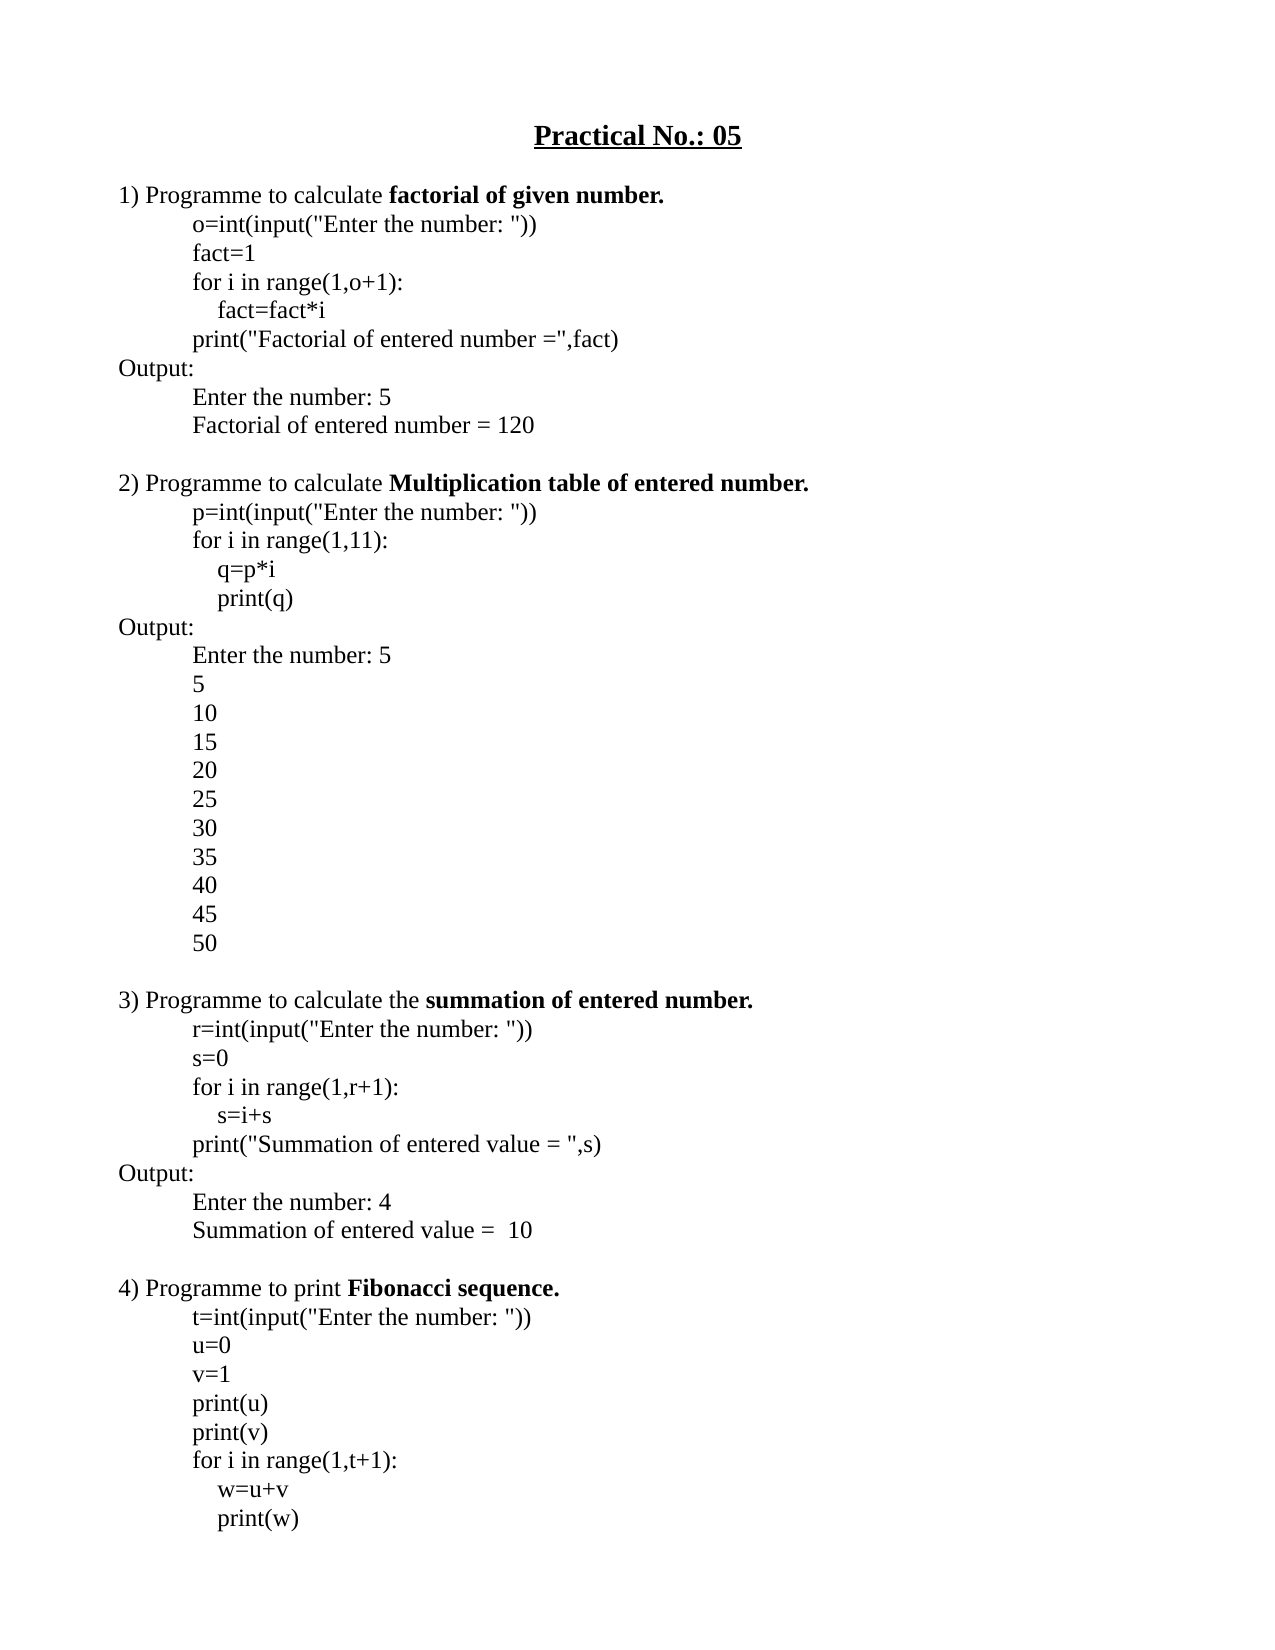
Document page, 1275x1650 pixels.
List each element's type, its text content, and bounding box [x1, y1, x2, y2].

text for i in range(1,t+1): [118, 1445, 1157, 1474]
text 10 [118, 698, 1157, 727]
text w=u+v [118, 1474, 1157, 1503]
text t=int(input("Enter the number: ")) [118, 1302, 1157, 1330]
text o=int(input("Enter the number: ")) [118, 209, 1157, 238]
text 20 [118, 755, 1157, 784]
text 3) Programme to calculate the summation of entered number. [118, 985, 1157, 1014]
text print(w) [118, 1503, 1157, 1532]
text Output: [118, 1158, 1157, 1187]
text for i in range(1,o+1): [118, 267, 1157, 295]
text Factorial of entered number = 120 [118, 410, 1157, 439]
text s=0 [118, 1043, 1157, 1072]
text v=1 [118, 1359, 1157, 1388]
text 40 [118, 870, 1157, 899]
text Enter the number: 4 [118, 1187, 1157, 1215]
text print("Factorial of entered number =",fact) [118, 324, 1157, 353]
text Summation of entered value = 10 [118, 1215, 1157, 1244]
text 45 [118, 899, 1157, 928]
text for i in range(1,11): [118, 525, 1157, 554]
text 5 [118, 669, 1157, 698]
text print(v) [118, 1417, 1157, 1445]
text Enter the number: 5 [118, 640, 1157, 669]
text r=int(input("Enter the number: ")) [118, 1014, 1157, 1043]
text 25 [118, 784, 1157, 813]
text Output: [118, 353, 1157, 382]
text print(u) [118, 1388, 1157, 1417]
text 4) Programme to print Fibonacci sequence. [118, 1273, 1157, 1302]
text fact=fact*i [118, 295, 1157, 324]
text 2) Programme to calculate Multiplication table of entered number. [118, 468, 1157, 497]
text for i in range(1,r+1): [118, 1072, 1157, 1100]
text 1) Programme to calculate factorial of given number. [118, 180, 1157, 209]
text Output: [118, 612, 1157, 640]
text Practical No.: 05 [118, 118, 1157, 152]
text print(q) [118, 583, 1157, 612]
text u=0 [118, 1330, 1157, 1359]
text 50 [118, 928, 1157, 957]
text s=i+s [118, 1100, 1157, 1129]
text p=int(input("Enter the number: ")) [118, 497, 1157, 525]
text 15 [118, 727, 1157, 755]
text q=p*i [118, 554, 1157, 583]
text 30 [118, 813, 1157, 842]
text print("Summation of entered value = ",s) [118, 1129, 1157, 1158]
text fact=1 [118, 238, 1157, 267]
text Enter the number: 5 [118, 382, 1157, 410]
text 35 [118, 842, 1157, 870]
